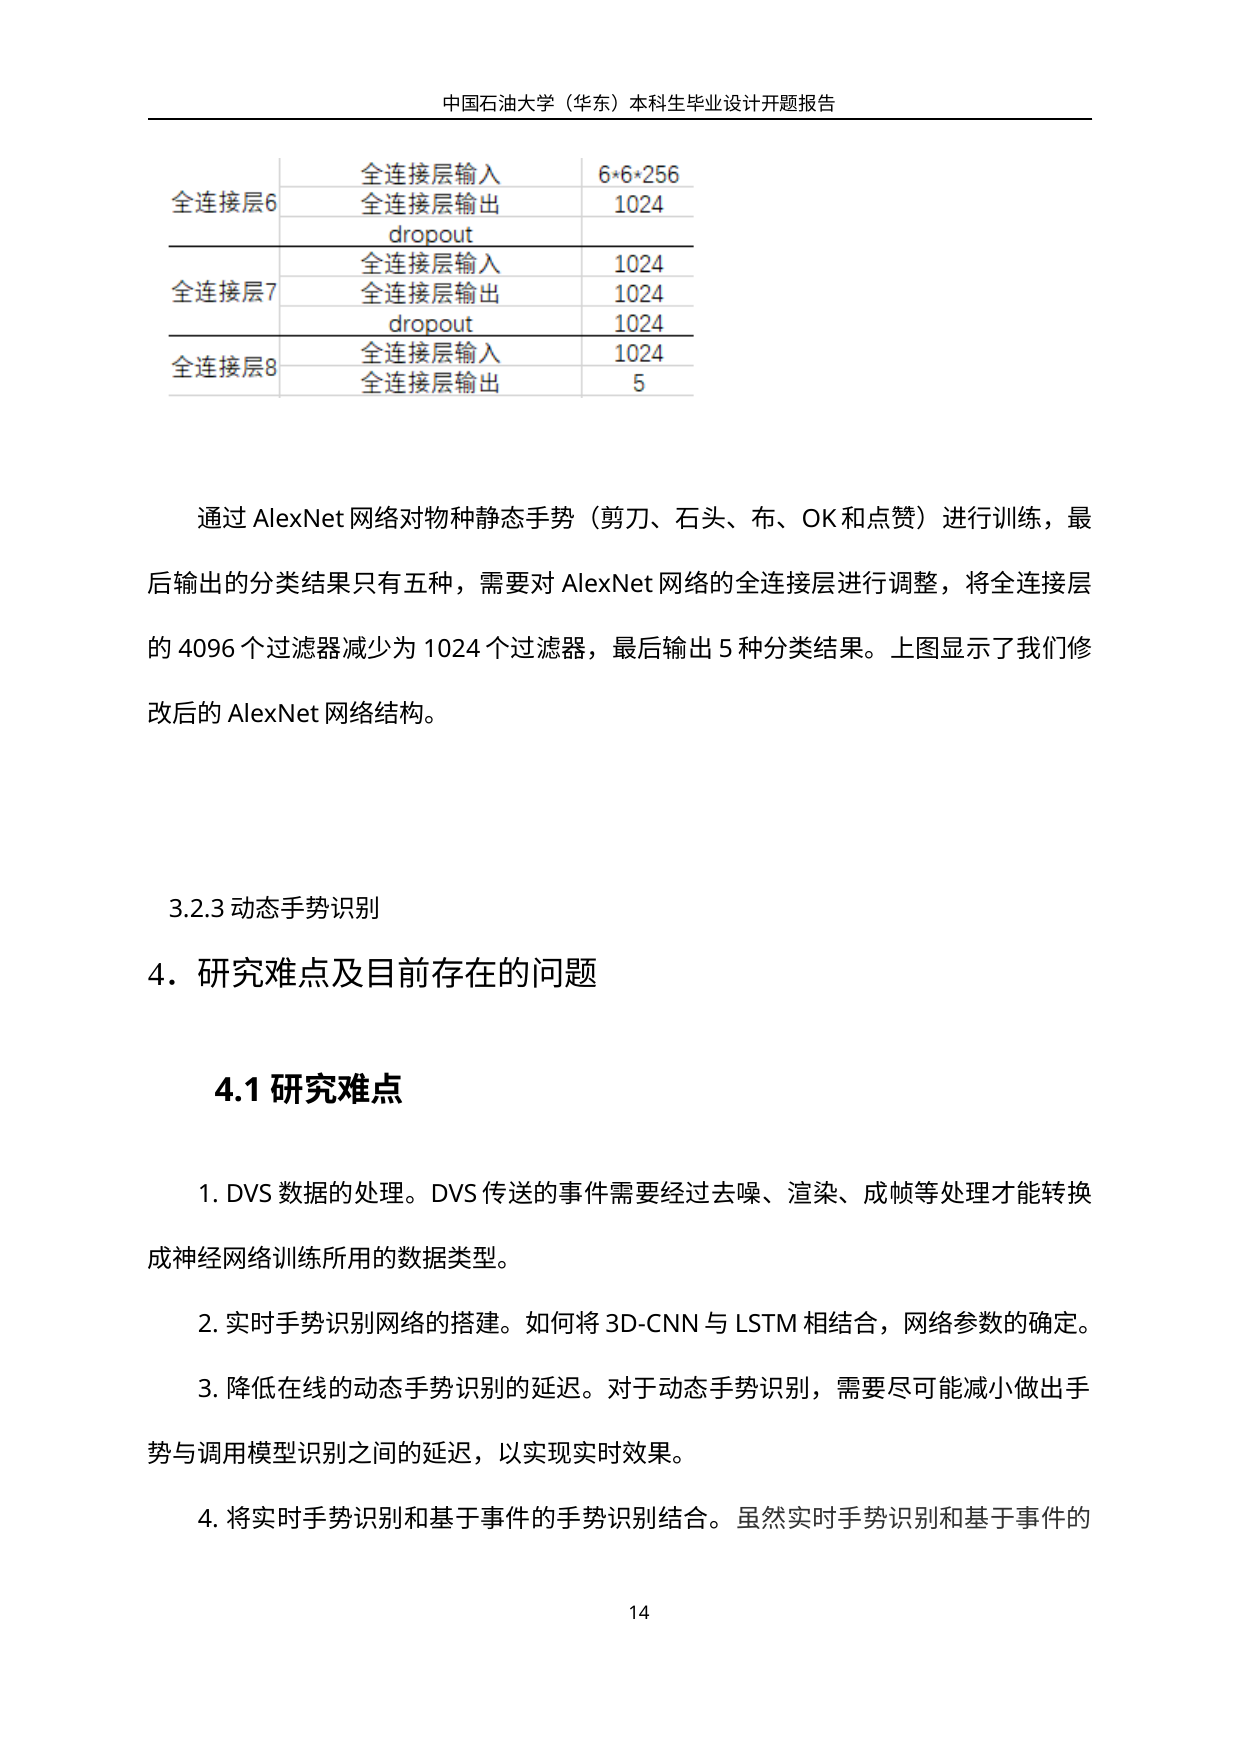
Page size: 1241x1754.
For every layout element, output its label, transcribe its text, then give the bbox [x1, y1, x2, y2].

text 3.2.3动态手势识别 [148, 874, 1092, 939]
text 通过AlexNet网络对物种静态手势（剪刀、石头、布、OK和点赞）进行训练，最后输出的分类结果只有五种，需要对AlexNet网络的全连接层进行调整，将全连接层的4096个过滤器减少为1024个过滤器，最后输出5种分类结果。上图显示了我们修改后的AlexNet网络结构。 [148, 484, 1092, 744]
text 2. 实时手势识别网络的搭建。如何将3D-CNN与LSTM相结合，网络参数的确定。 [148, 1289, 1092, 1354]
text 1. DVS数据的处理。DVS传送的事件需要经过去噪、渲染、成帧等处理才能转换成神经网络训练所用的数据类型。 [148, 1159, 1092, 1289]
subtitle 4.1 研究难点 [148, 1055, 1092, 1120]
picture [168, 158, 694, 398]
subtitle 4．研究难点及目前存在的问题 [148, 939, 1092, 1004]
text 3. 降低在线的动态手势识别的延迟。对于动态手势识别，需要尽可能减小做出手势与调用模型识别之间的延迟，以实现实时效果。 [148, 1354, 1092, 1484]
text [148, 1484, 1092, 1549]
